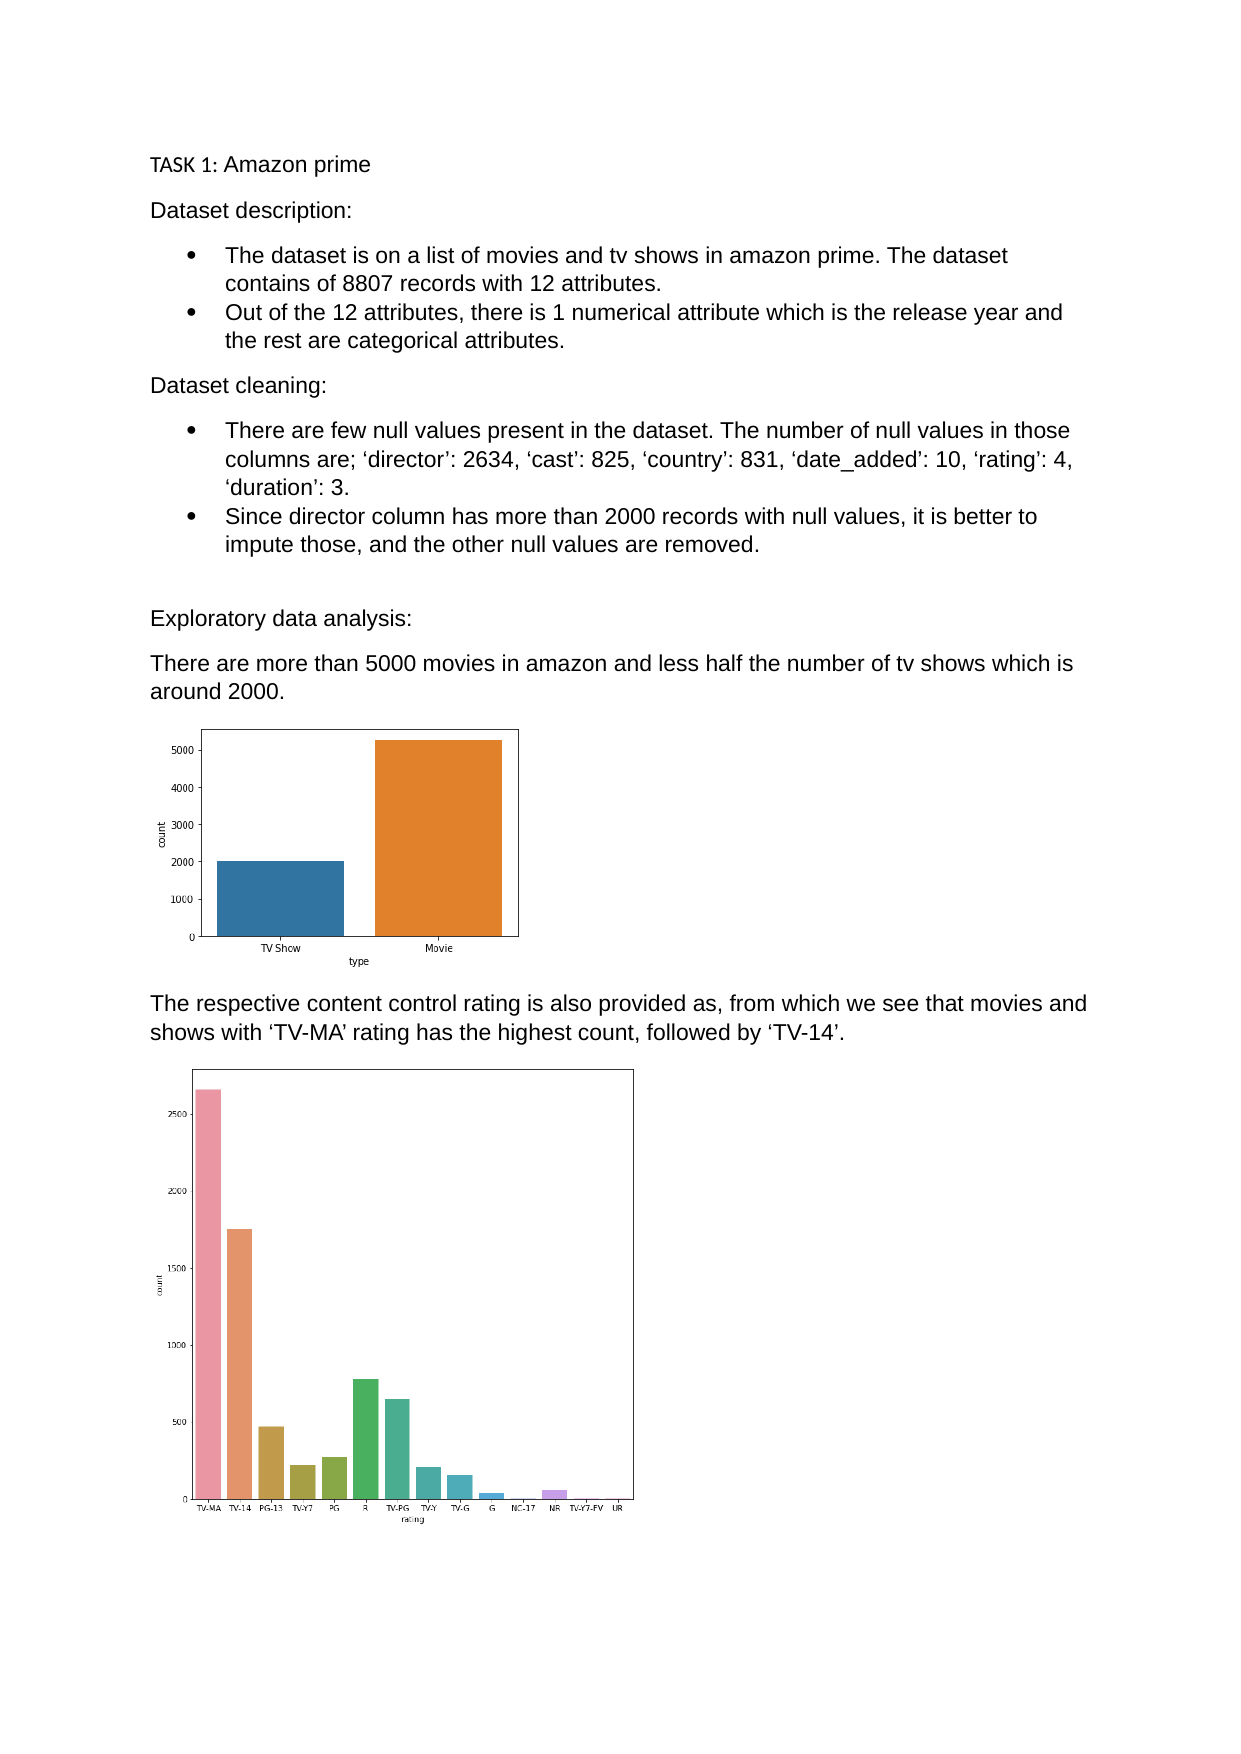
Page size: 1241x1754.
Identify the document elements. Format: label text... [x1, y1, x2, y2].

text There are more than 5000 movies in amazon and less half the number of tv shows which is around 2000. [150, 650, 1090, 705]
list The dataset is on a list of movies and tv shows in amazon prime. The dataset contains of 8807 records with 12 attributes. [187, 242, 1090, 297]
text Dataset cleaning: [150, 372, 1090, 399]
picture [150, 723, 524, 972]
list Out of the 12 attributes, there is 1 numerical attribute which is the release year and the rest are categorical attributes. [187, 299, 1090, 354]
picture [150, 1063, 638, 1529]
text The respective content control rating is also provided as, from which we see that movies and shows with ‘TV-MA’ rating has the highest count, followed by ‘TV-14’. [150, 990, 1090, 1045]
text TASK 1: Amazon prime [150, 150, 1090, 178]
list Since director column has more than 2000 records with null values, it is better to impute those, and the other null values are removed. [187, 503, 1090, 558]
list There are few null values present in the dataset. The number of null values in those columns are; ‘director’: 2634, ‘cast’: 825, ‘country’: 831, ‘date_added’: 10, ‘rating’: 4, ‘duration’: 3. [187, 417, 1090, 501]
text Exploratory data analysis: [150, 605, 1090, 631]
text Dataset description: [150, 197, 1090, 223]
